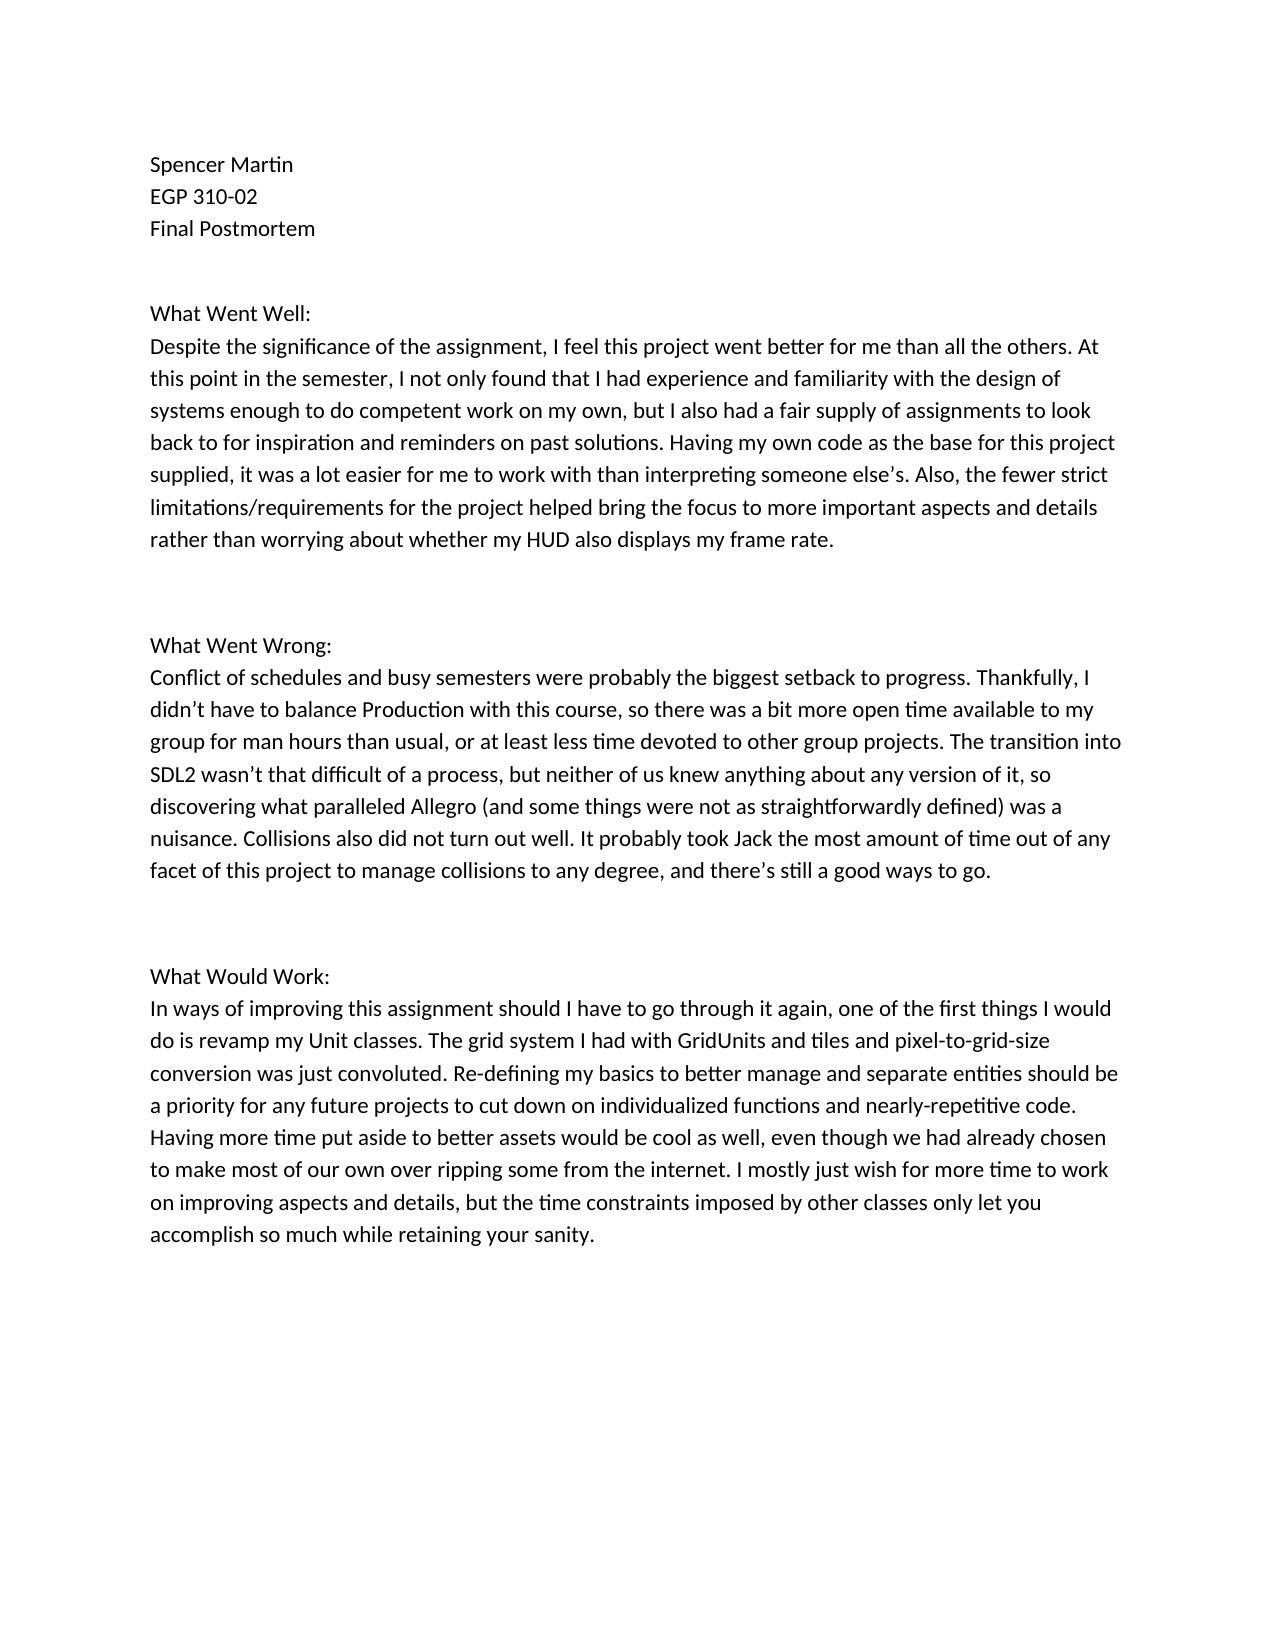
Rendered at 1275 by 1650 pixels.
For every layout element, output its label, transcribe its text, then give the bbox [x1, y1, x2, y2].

text What Went Well: Despite the significance of the assignment, I feel this project went better for me than all the others. At this point in the semester, I not only found that I had experience and familiarity with the design of systems enough to do competent work on my own, but I also had a fair supply of assignments to look back to for inspiration and reminders on past solutions. Having my own code as the base for this project supplied, it was a lot easier for me to work with than interpreting someone else’s. Also, the fewer strict limitations/requirements for the project helped bring the focus to more important aspects and details rather than worrying about whether my HUD also displays my frame rate. [150, 267, 1125, 553]
text What Went Wrong: Conflict of schedules and busy semesters were probably the biggest setback to progress. Thankfully, I didn’t have to balance Production with this course, so there was a bit more open time available to my group for man hours than usual, or at least less time devoted to other group projects. The transition into SDL2 wasn’t that difficult of a process, but neither of us knew anything about any version of it, so discovering what paralleled Allegro (and some things were not as straightforwardly defined) was a nuisance. Collisions also did not turn out well. It probably took Jack the most amount of time out of any facet of this project to manage collisions to any degree, and there’s still a good ways to go. [150, 631, 1125, 884]
text Spencer Martin EGP 310-02 Final Postmortem [150, 150, 1125, 242]
text What Would Work: In ways of improving this assignment should I have to go through it again, one of the first things I would do is revamp my Unit classes. The grid system I had with GridUnits and tiles and pixel-to-grid-size conversion was just convoluted. Re-defining my basics to better manage and separate entities should be a priority for any future projects to cut down on individualized functions and nearly-repetitive code. Having more time put aside to better assets would be cool as well, even though we had already chosen to make most of our own over ripping some from the internet. I mostly just wish for more time to work on improving aspects and details, but the time constraints imposed by other classes only let you accomplish so much while retaining your sanity. [150, 962, 1125, 1248]
